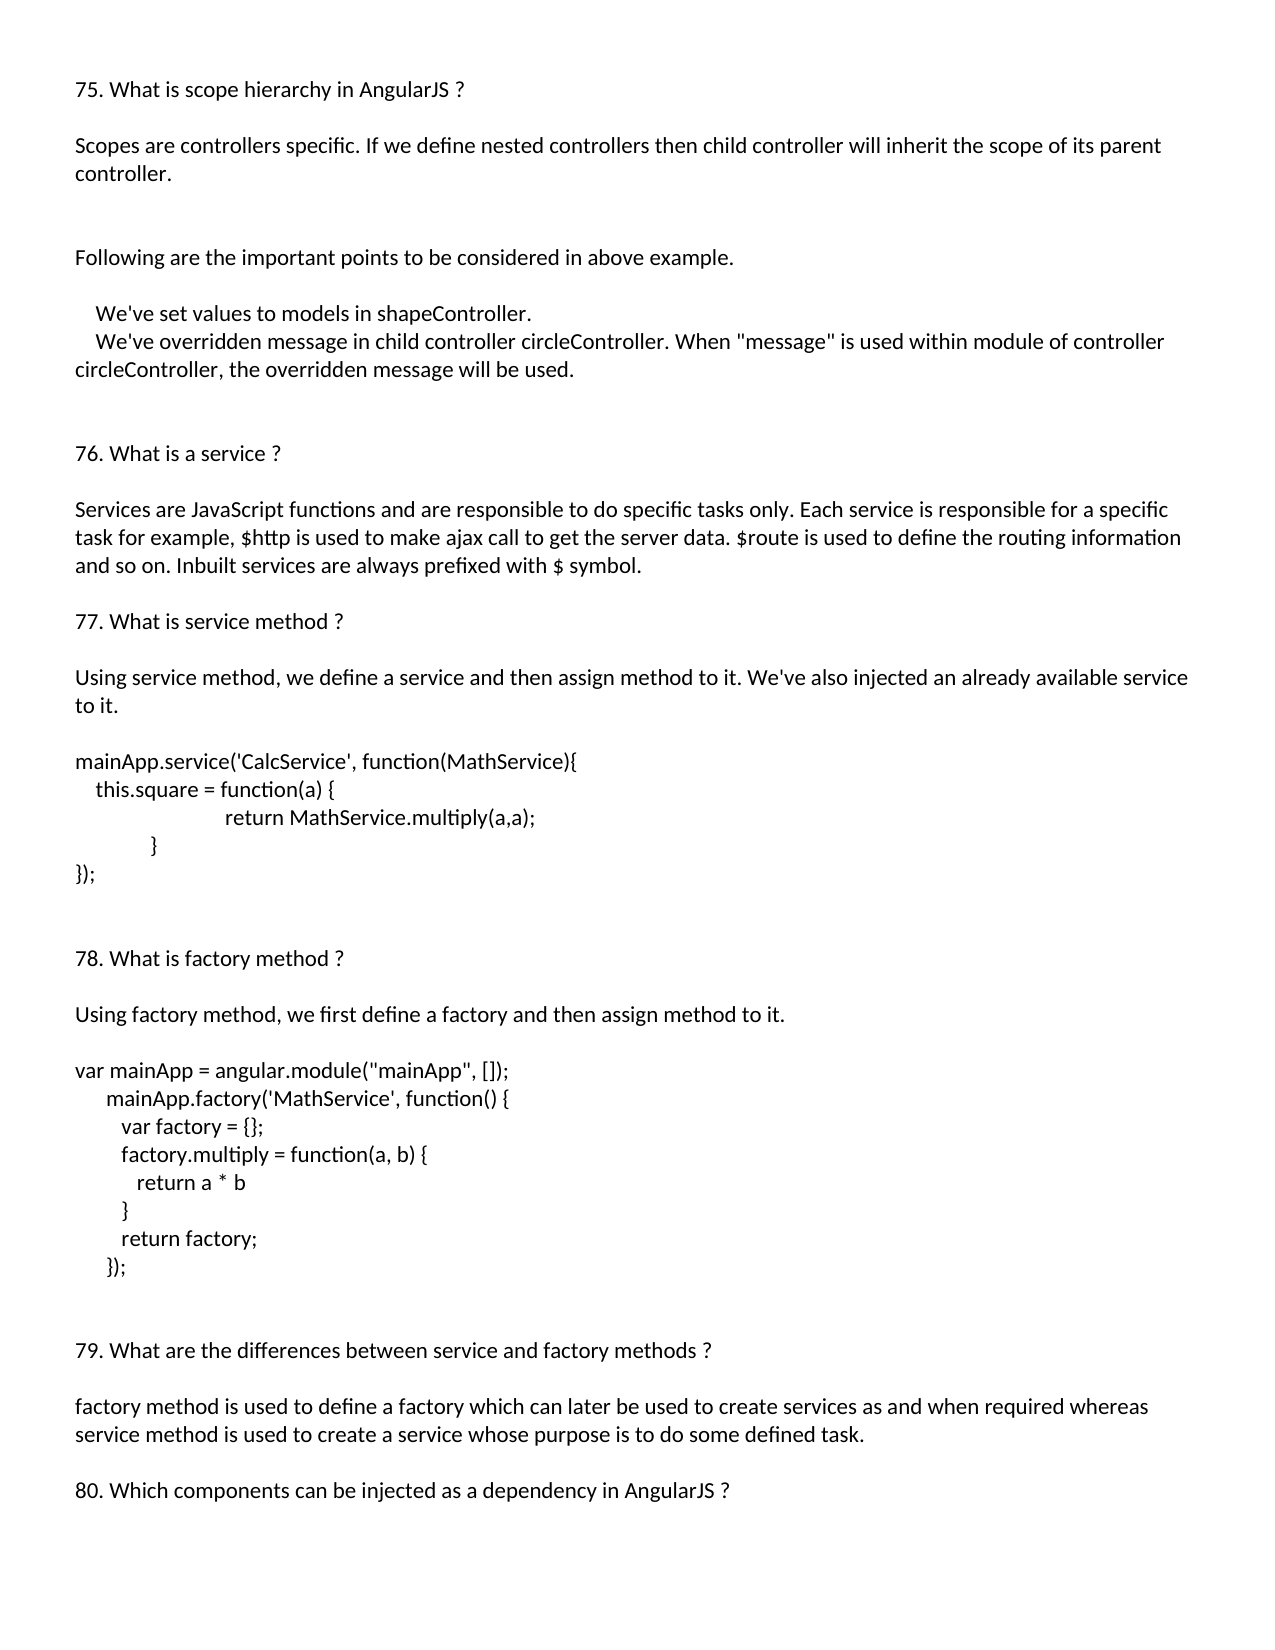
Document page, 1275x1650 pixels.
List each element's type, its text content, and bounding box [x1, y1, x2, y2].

text this.square = function(a) { [75, 776, 1200, 803]
text }); [75, 859, 1200, 888]
text factory.multiply = function(a, b) { [75, 1140, 1200, 1168]
text var factory = {}; [75, 1112, 1200, 1140]
text Using service method, we define a service and then assign method to it. We've also injected an already available service to it. [75, 663, 1200, 719]
text return a * b [75, 1168, 1200, 1196]
text factory method is used to define a factory which can later be used to create services as and when required whereas service method is used to create a service whose purpose is to do some defined task. [75, 1392, 1200, 1448]
text 78. What is factory method ? [75, 944, 1200, 972]
text 79. What are the differences between service and factory methods ? [75, 1336, 1200, 1364]
text return factory; [75, 1224, 1200, 1252]
text Scopes are controllers specific. If we define nested controllers then child controller will inherit the scope of its parent controller. [75, 131, 1200, 187]
text 75. What is scope hierarchy in AngularJS ? [75, 75, 1200, 103]
text }); [75, 1252, 1200, 1280]
text 80. Which components can be injected as a dependency in AngularJS ? [75, 1476, 1200, 1504]
text Following are the important points to be considered in above example. [75, 243, 1200, 271]
text mainApp.service('CalcService', function(MathService){ [75, 747, 1200, 776]
text } [75, 832, 1200, 859]
text return MathService.multiply(a,a); [75, 803, 1200, 832]
text 77. What is service method ? [75, 607, 1200, 635]
text 76. What is a service ? [75, 439, 1200, 467]
text Services are JavaScript functions and are responsible to do specific tasks only. Each service is responsible for a specific task for example, $http is used to make ajax call to get the server data. $route is used to define the routing information and so on. Inbuilt services are always prefixed with $ symbol. [75, 495, 1200, 579]
text } [75, 1196, 1200, 1224]
text Using factory method, we first define a factory and then assign method to it. [75, 1000, 1200, 1028]
text mainApp.factory('MathService', function() { [75, 1084, 1200, 1112]
text We've set values to models in shapeController. [75, 299, 1200, 327]
text var mainApp = angular.module("mainApp", []); [75, 1056, 1200, 1084]
text We've overridden message in child controller circleController. When "message" is used within module of controller circleController, the overridden message will be used. [75, 327, 1200, 383]
